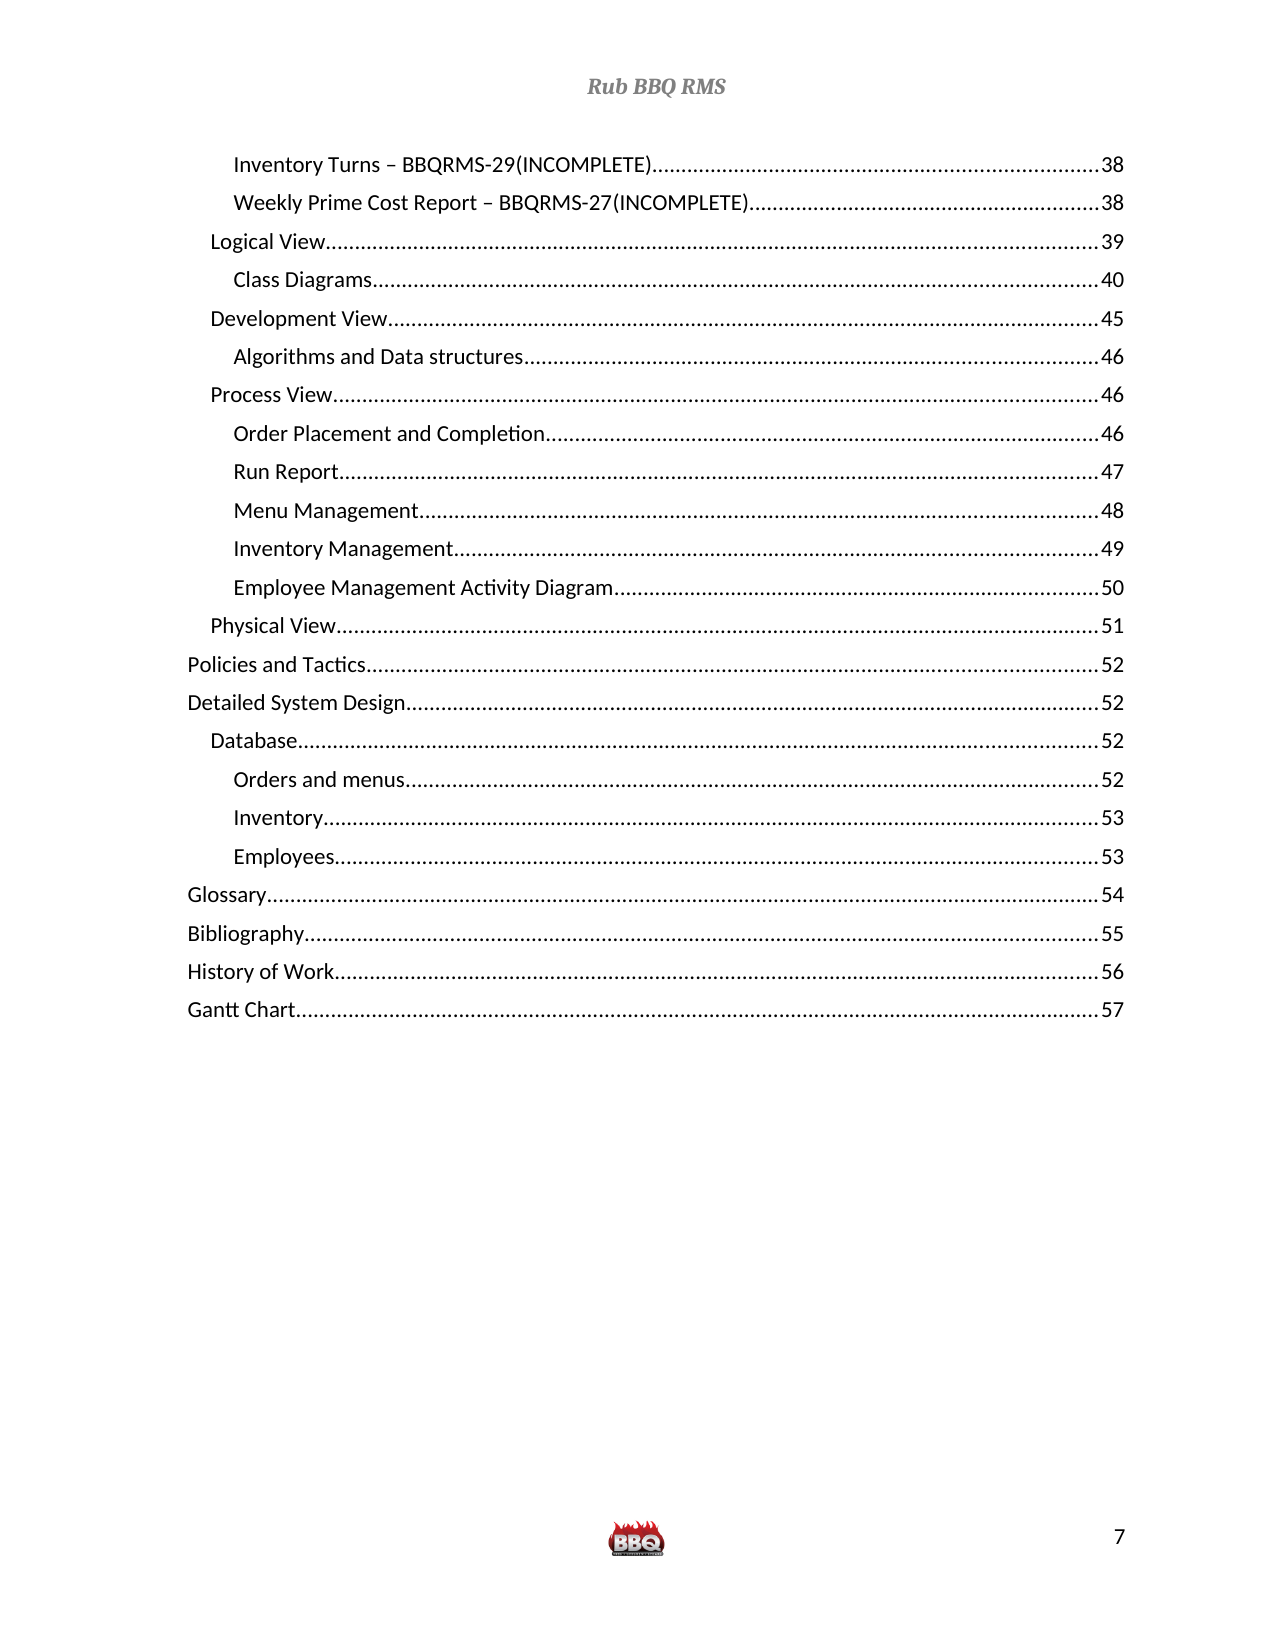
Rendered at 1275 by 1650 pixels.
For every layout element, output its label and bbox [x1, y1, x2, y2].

picture [607, 1514, 666, 1562]
